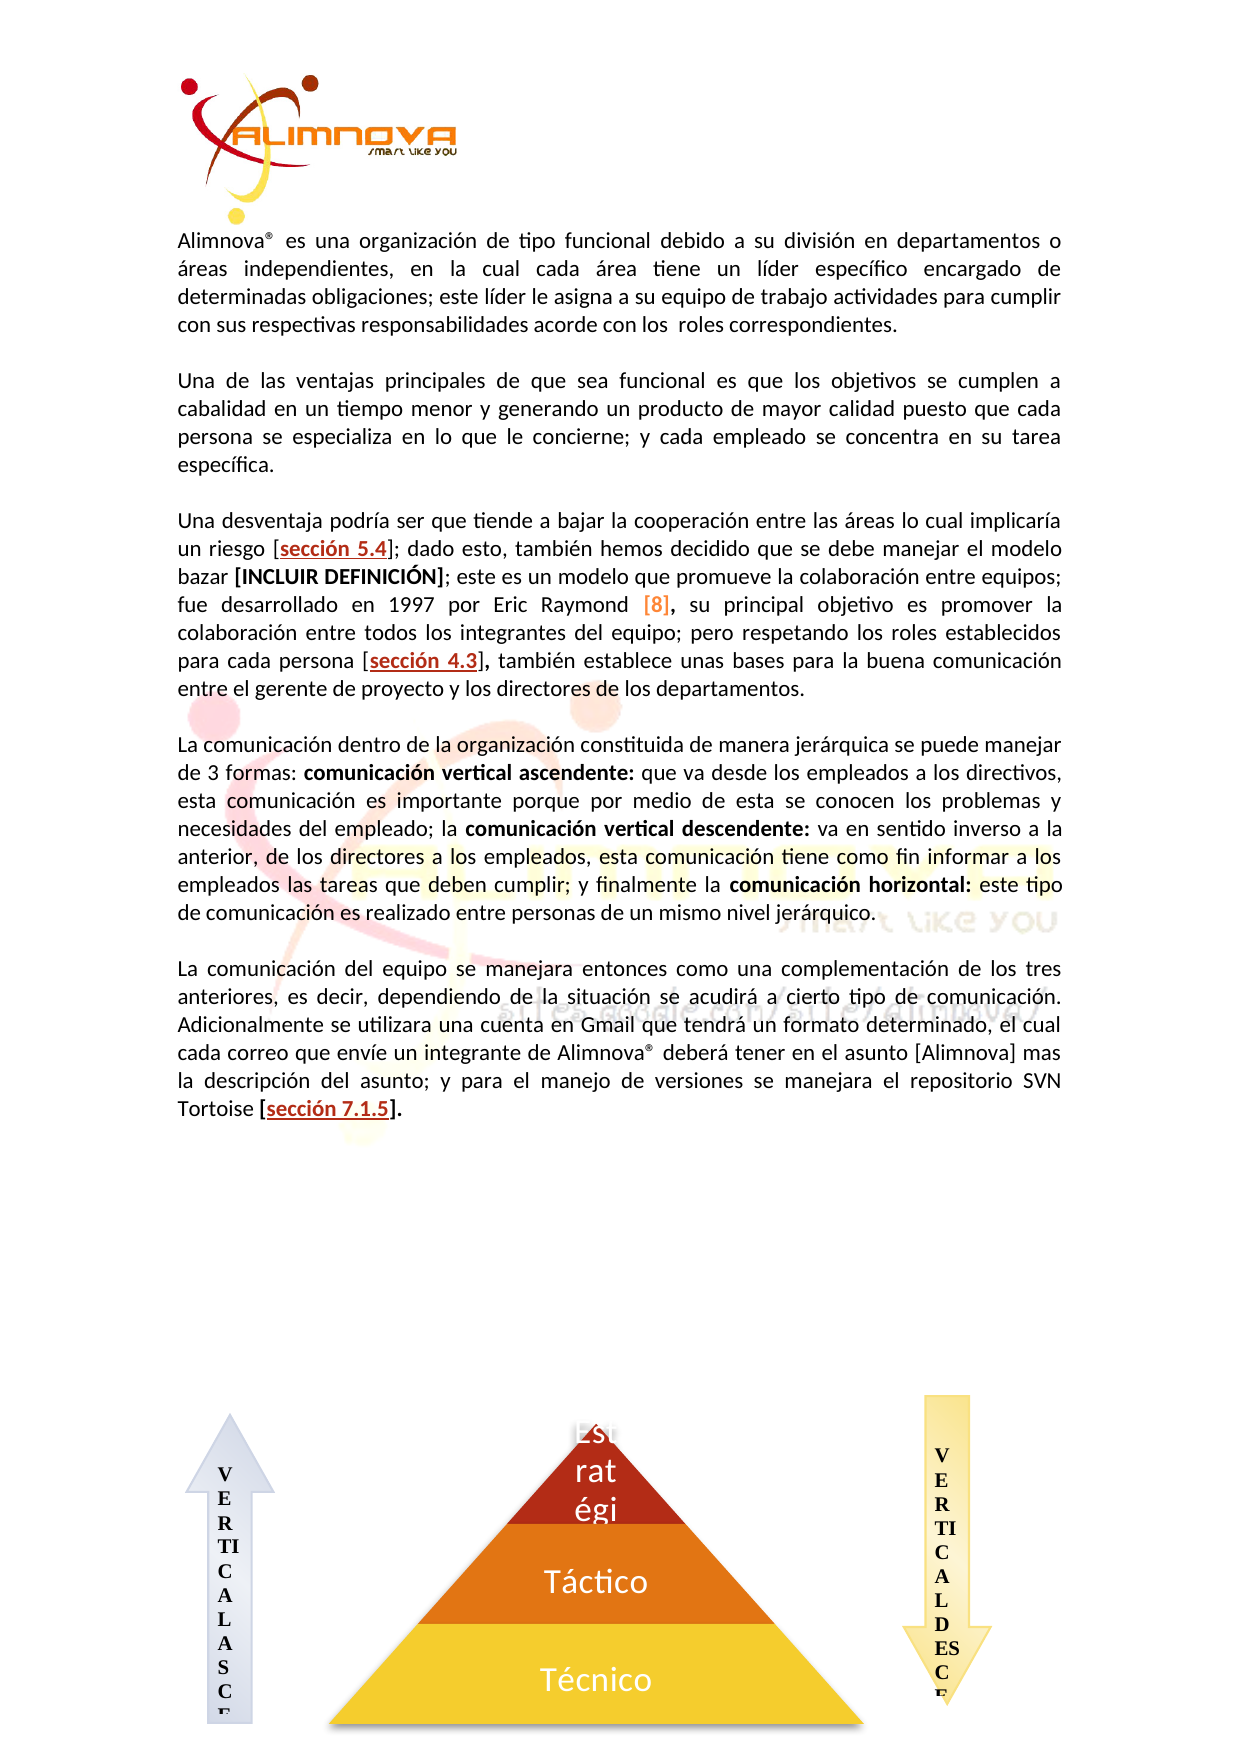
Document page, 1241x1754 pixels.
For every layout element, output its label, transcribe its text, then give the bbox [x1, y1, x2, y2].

picture [177, 73, 458, 226]
text La comunicación del equipo se manejara entonces como una complementación de los tres anteriores, es decir, dependiendo de la situación se acudirá a cierto tipo de comunicación. Adicionalmente se utilizara una cuenta en Gmail que tendrá un formato determinado, el cual cada correo que envíe un integrante de Alimnova® deberá tener en el asunto [Alimnova] mas la descripción del asunto; y para el manejo de versiones se manejara el repositorio SVN Tortoise [sección 7.1.5]. [177, 954, 1063, 1122]
text Alimnova® es una organización de tipo funcional debido a su división en departamentos o áreas independientes, en la cual cada área tiene un líder específico encargado de determinadas obligaciones; este líder le asigna a su equipo de trabajo actividades para cumplir con sus respectivas responsabilidades acorde con los roles correspondientes. [177, 226, 1063, 338]
text Una de las ventajas principales de que sea funcional es que los objetivos se cumplen a cabalidad en un tiempo menor y generando un producto de mayor calidad puesto que cada persona se especializa en lo que le concierne; y cada empleado se concentra en su tarea específica. [177, 366, 1063, 478]
text La comunicación dentro de la organización constituida de manera jerárquica se puede manejar de 3 formas: comunicación vertical ascendente: que va desde los empleados a los directivos, esta comunicación es importante porque por medio de esta se conocen los problemas y necesidades del empleado; la comunicación vertical descendente: va en sentido inverso a la anterior, de los directores a los empleados, esta comunicación tiene como fin informar a los empleados las tareas que deben cumplir; y finalmente la comunicación horizontal: este tipo de comunicación es realizado entre personas de un mismo nivel jerárquico. [177, 730, 1063, 926]
